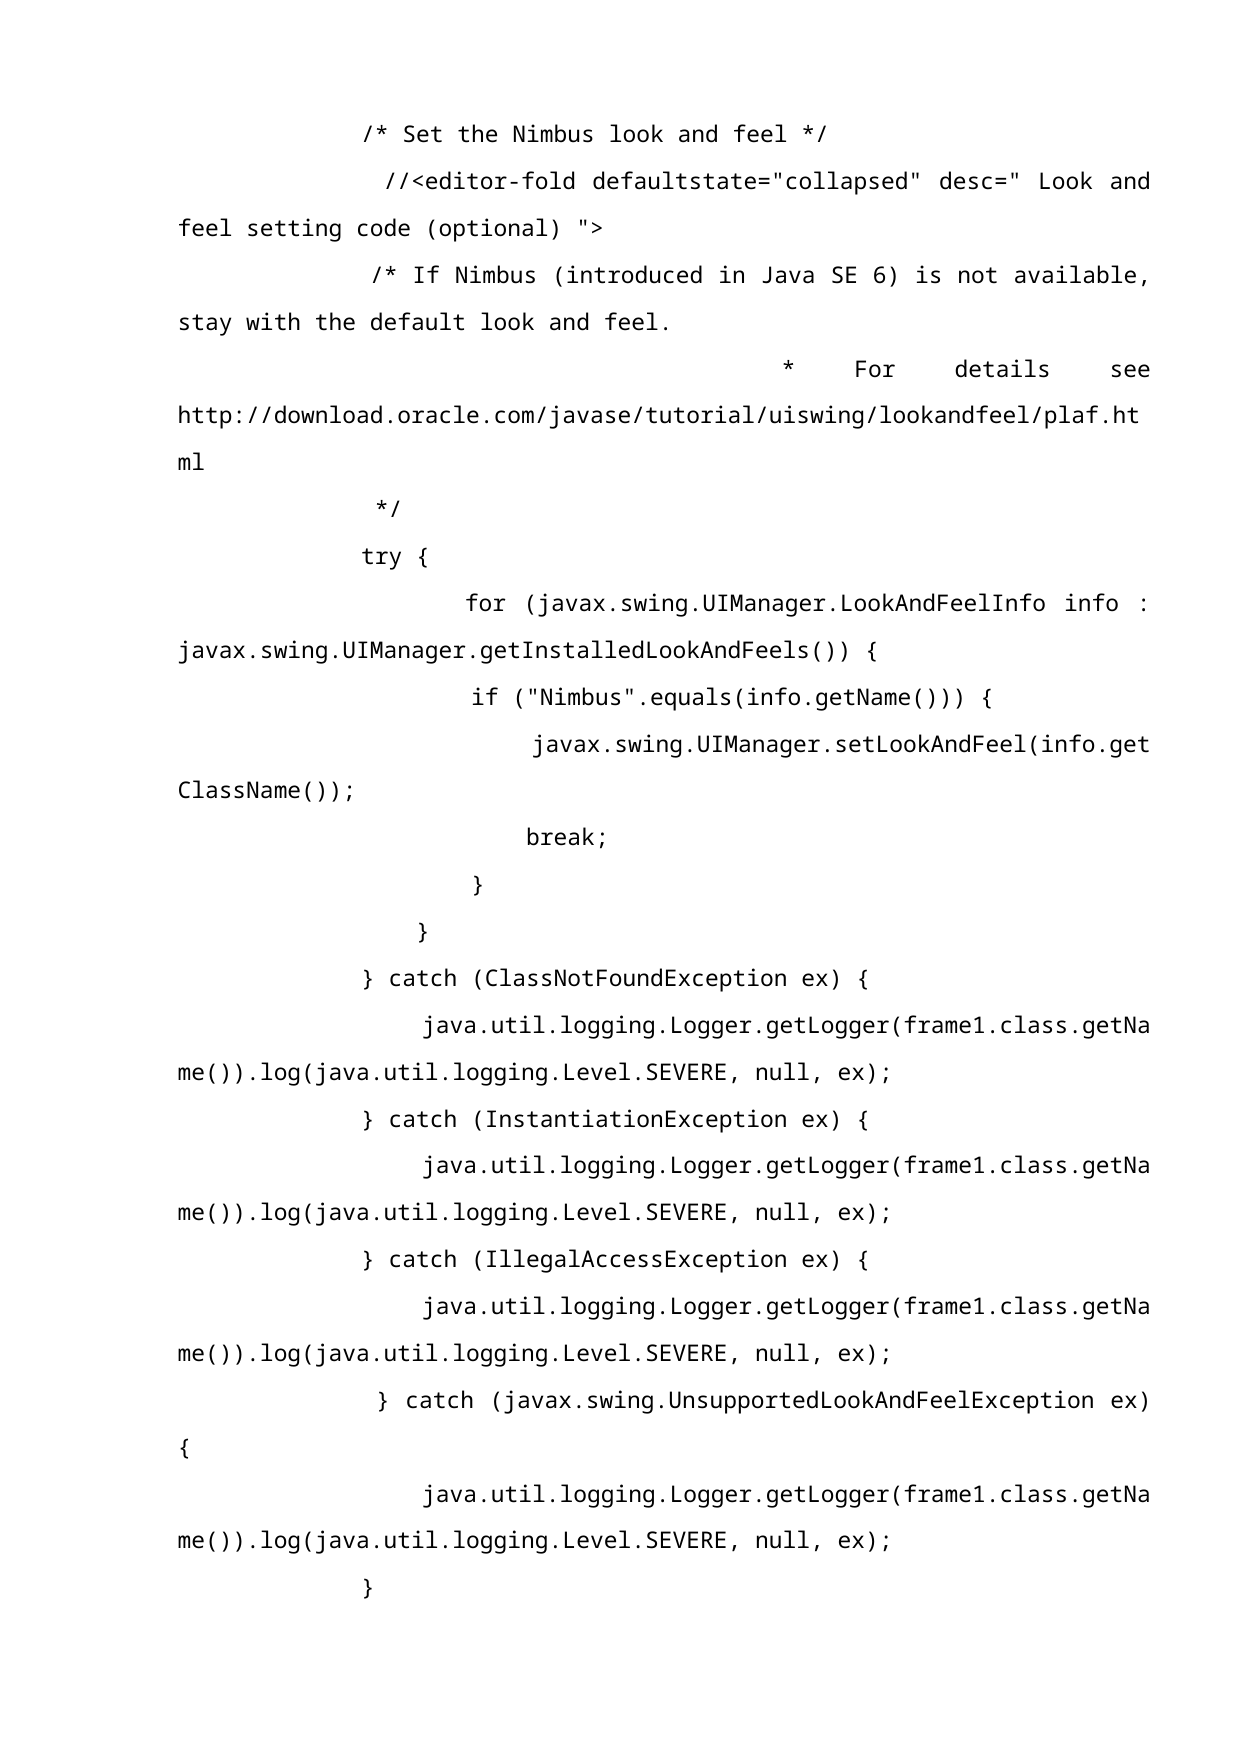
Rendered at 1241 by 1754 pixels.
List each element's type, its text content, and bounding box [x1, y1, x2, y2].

text /* Set the Nimbus look and feel */ [177, 118, 1152, 149]
text try { [177, 540, 1152, 571]
text javax.swing.UIManager.setLookAndFeel(info.getClassName()); [177, 727, 1152, 806]
text * For details see http://download.oracle.com/javase/tutorial/uiswing/lookandfeel/plaf.html [177, 352, 1152, 477]
text if ("Nimbus".equals(info.getName())) { [177, 681, 1152, 712]
text java.util.logging.Logger.getLogger(frame1.class.getName()).log(java.util.logging.Level.SEVERE, null, ex); [177, 1009, 1152, 1087]
text } [177, 915, 1152, 946]
text //<editor-fold defaultstate="collapsed" desc=" Look and feel setting code (optional) "> [177, 165, 1152, 243]
text java.util.logging.Logger.getLogger(frame1.class.getName()).log(java.util.logging.Level.SEVERE, null, ex); [177, 1149, 1152, 1227]
text */ [177, 493, 1152, 524]
text for (javax.swing.UIManager.LookAndFeelInfo info : javax.swing.UIManager.getInstalledLookAndFeels()) { [177, 587, 1152, 665]
text java.util.logging.Logger.getLogger(frame1.class.getName()).log(java.util.logging.Level.SEVERE, null, ex); [177, 1290, 1152, 1368]
text } catch (ClassNotFoundException ex) { [177, 962, 1152, 993]
text } [177, 1571, 1152, 1602]
text java.util.logging.Logger.getLogger(frame1.class.getName()).log(java.util.logging.Level.SEVERE, null, ex); [177, 1477, 1152, 1556]
text } catch (IllegalAccessException ex) { [177, 1243, 1152, 1274]
text } catch (InstantiationException ex) { [177, 1102, 1152, 1134]
text break; [177, 821, 1152, 852]
text } [177, 868, 1152, 899]
text } catch (javax.swing.UnsupportedLookAndFeelException ex) { [177, 1384, 1152, 1462]
text /* If Nimbus (introduced in Java SE 6) is not available, stay with the default look and feel. [177, 259, 1152, 337]
